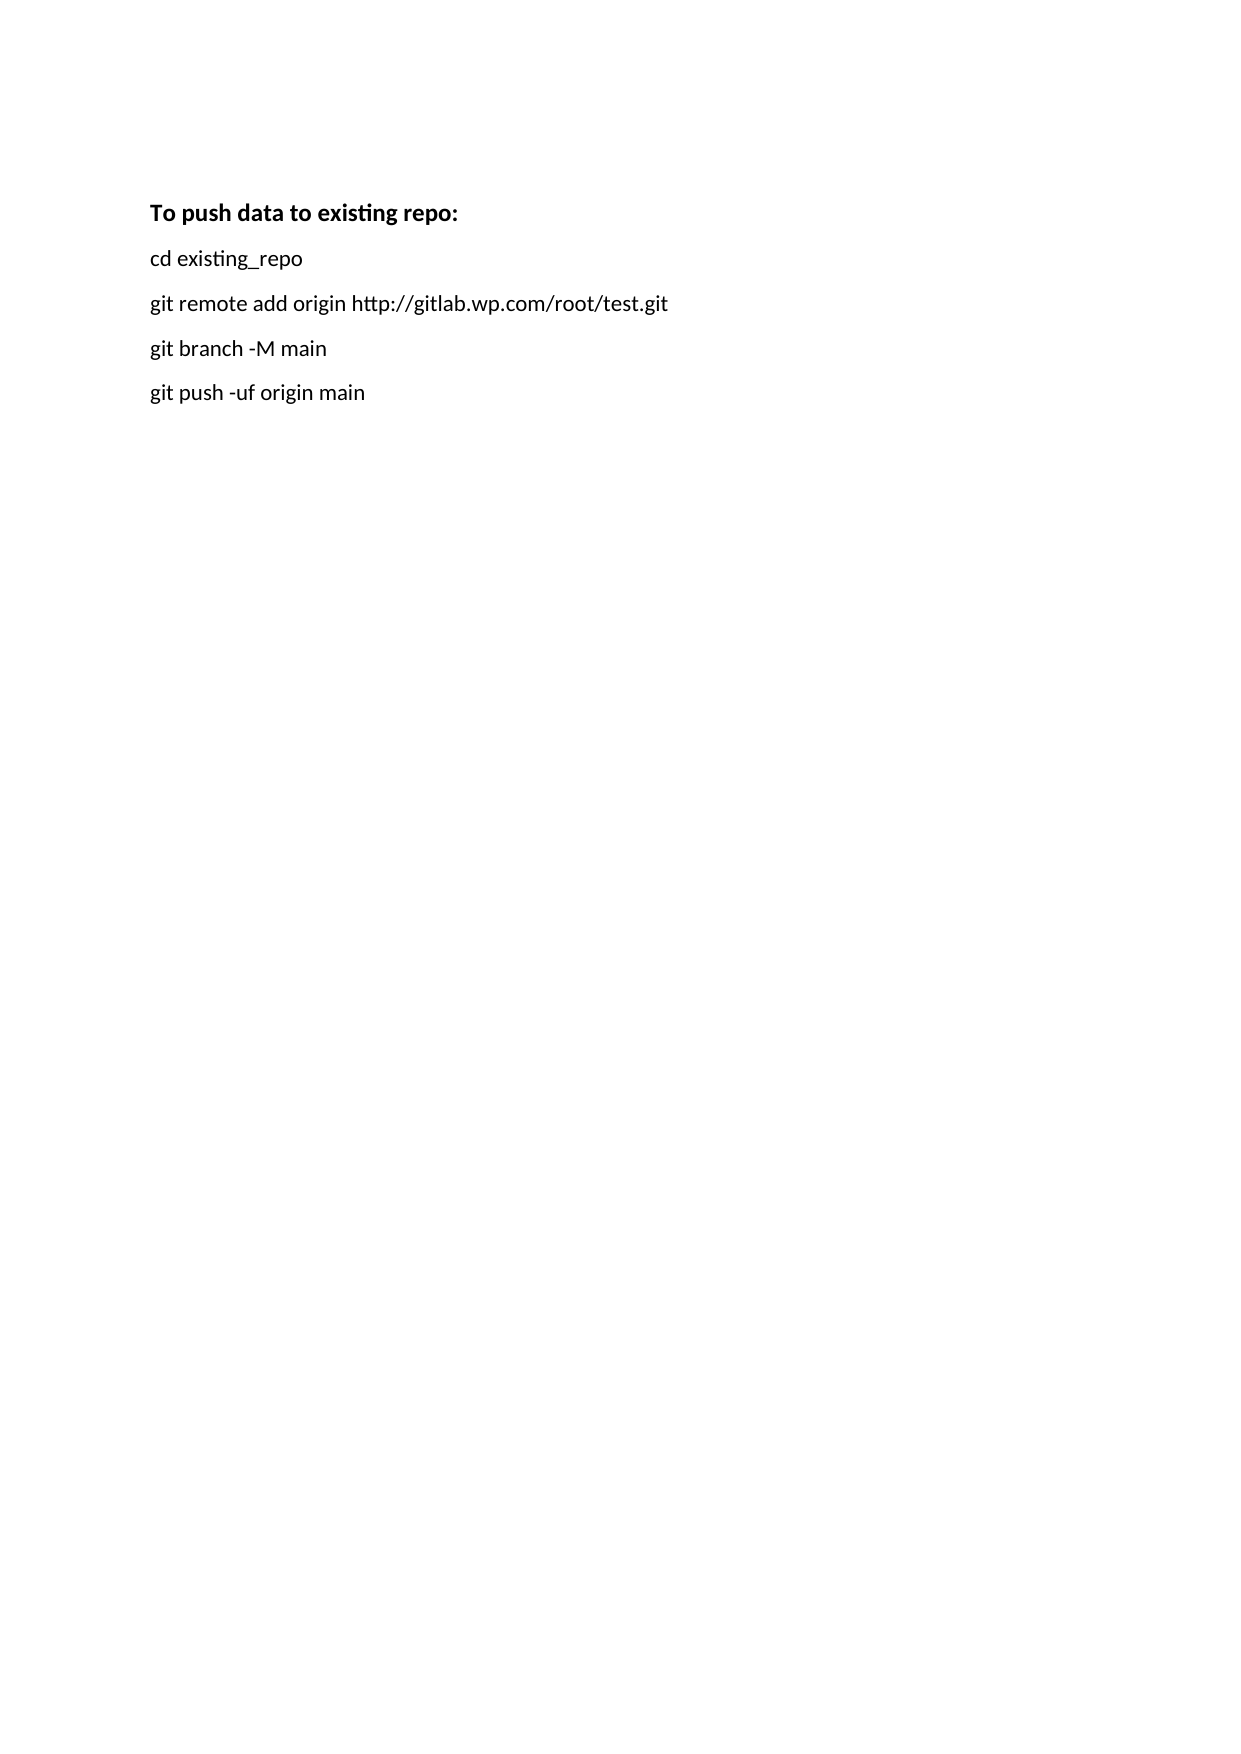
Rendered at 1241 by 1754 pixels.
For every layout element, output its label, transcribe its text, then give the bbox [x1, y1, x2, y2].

text git branch -M main [150, 334, 1090, 362]
text cd existing_repo [150, 244, 1090, 272]
text To push data to existing repo: [150, 197, 1090, 228]
text git remote add origin http://gitlab.wp.com/root/test.git [150, 289, 1090, 317]
text git push -uf origin main [150, 378, 1090, 406]
